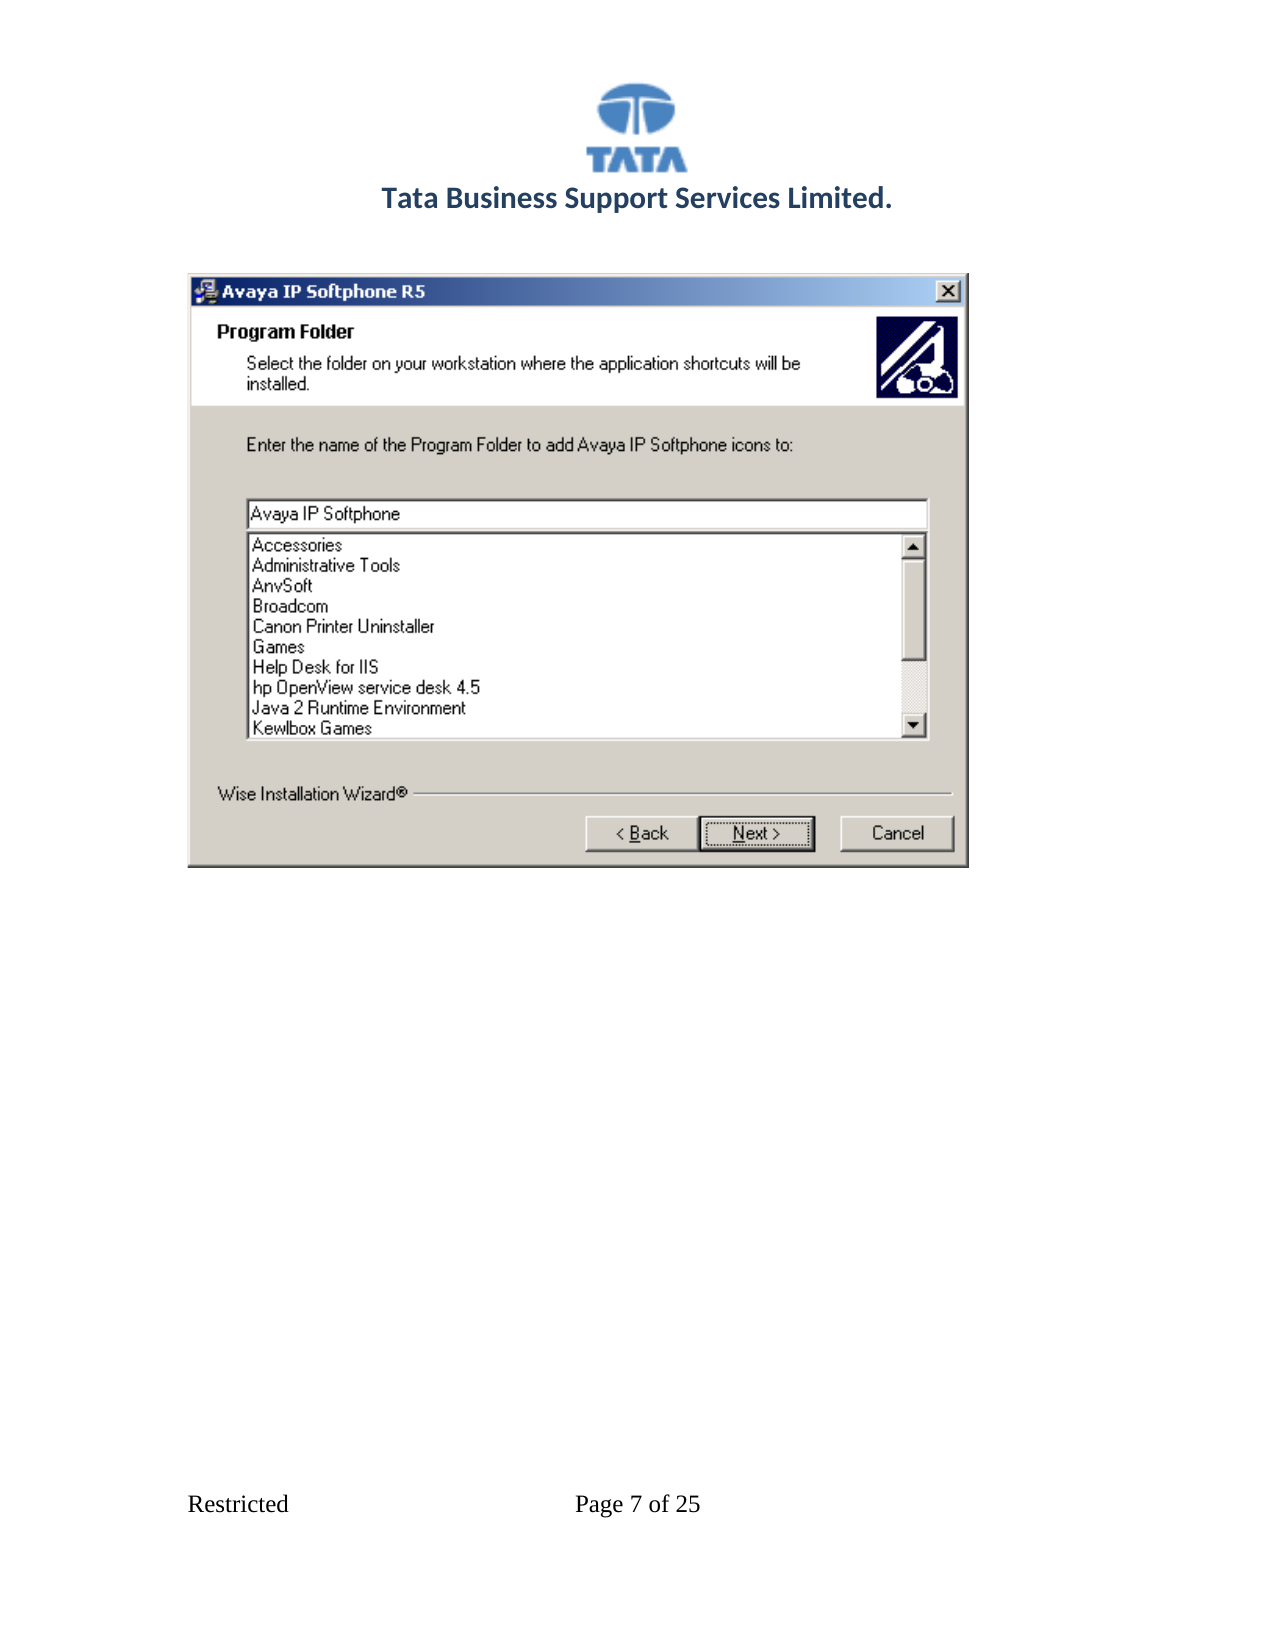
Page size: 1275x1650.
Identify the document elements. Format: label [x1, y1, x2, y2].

picture [586, 75, 689, 179]
picture [187, 273, 969, 868]
